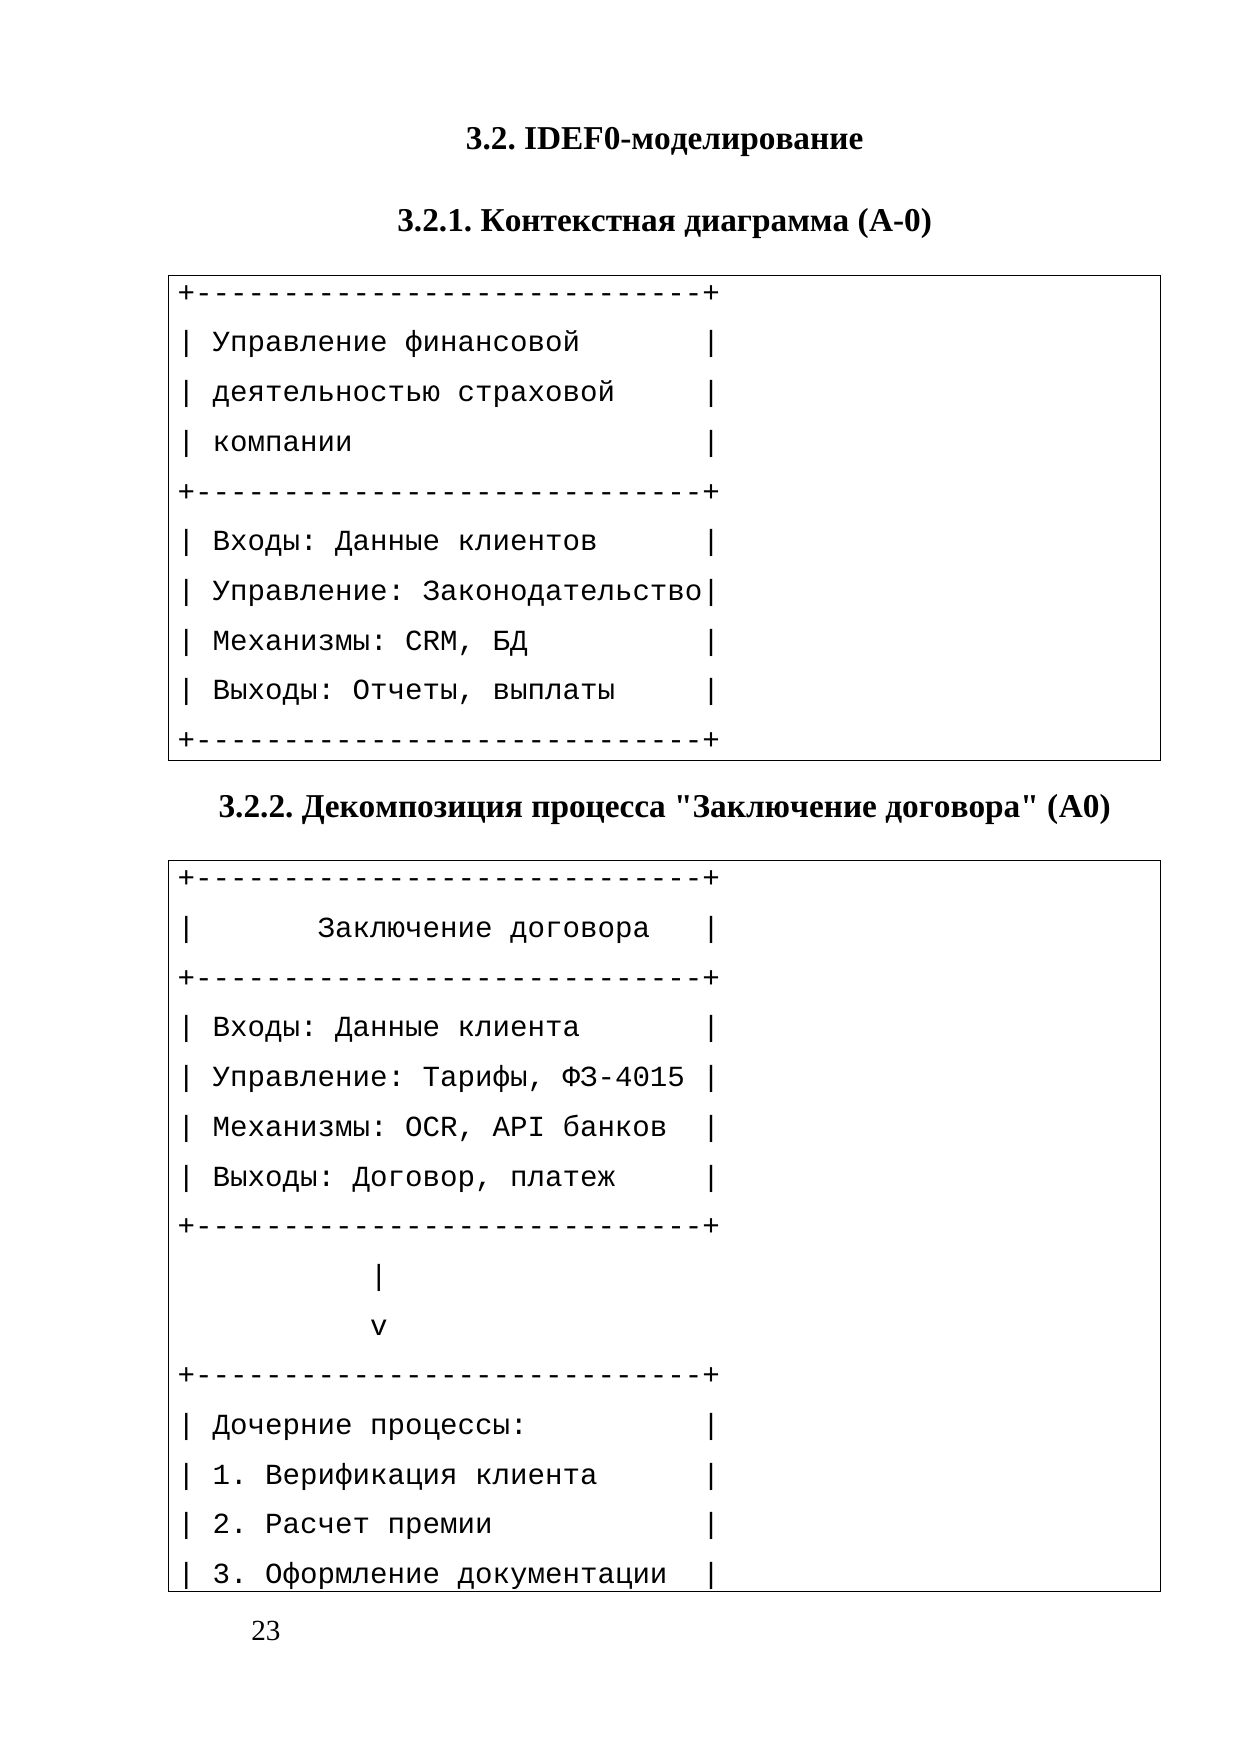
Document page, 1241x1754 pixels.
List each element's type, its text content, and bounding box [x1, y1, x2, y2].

text | Механизмы: OCR, API банков | [169, 1109, 1160, 1145]
text +-----------------------------+ [169, 473, 1160, 510]
text | Выходы: Отчеты, выплаты | [169, 672, 1160, 708]
text +-----------------------------+ [169, 861, 1160, 897]
text | Управление: Тарифы, ФЗ-4015 | [169, 1059, 1160, 1095]
text | Управление финансовой | [169, 324, 1160, 361]
text | Выходы: Договор, платеж | [169, 1158, 1160, 1195]
text +-----------------------------+ [169, 276, 1160, 311]
text | 3. Оформление документации | [169, 1556, 1160, 1591]
subtitle 3.2.2. Декомпозиция процесса "Заключение договора" (A0) [177, 786, 1152, 824]
text v [169, 1308, 1160, 1344]
text | [169, 1258, 1160, 1294]
text +-----------------------------+ [169, 1357, 1160, 1393]
text | Заключение договора | [169, 910, 1160, 946]
subtitle 3.2.1. Контекстная диаграмма (A-0) [177, 201, 1152, 239]
text +-----------------------------+ [169, 1208, 1160, 1244]
text | Дочерние процессы: | [169, 1407, 1160, 1443]
text | Механизмы: CRM, БД | [169, 623, 1160, 659]
text | 1. Верификация клиента | [169, 1457, 1160, 1493]
text | Управление: Законодательство| [169, 573, 1160, 609]
text +-----------------------------+ [169, 722, 1160, 760]
text | компании | [169, 424, 1160, 460]
text | Входы: Данные клиентов | [169, 523, 1160, 559]
text | 2. Расчет премии | [169, 1506, 1160, 1542]
text | деятельностью страховой | [169, 374, 1160, 410]
text | Входы: Данные клиента | [169, 1009, 1160, 1046]
subtitle 3.2. IDEF0-моделирование [177, 118, 1152, 156]
text +-----------------------------+ [169, 960, 1160, 996]
